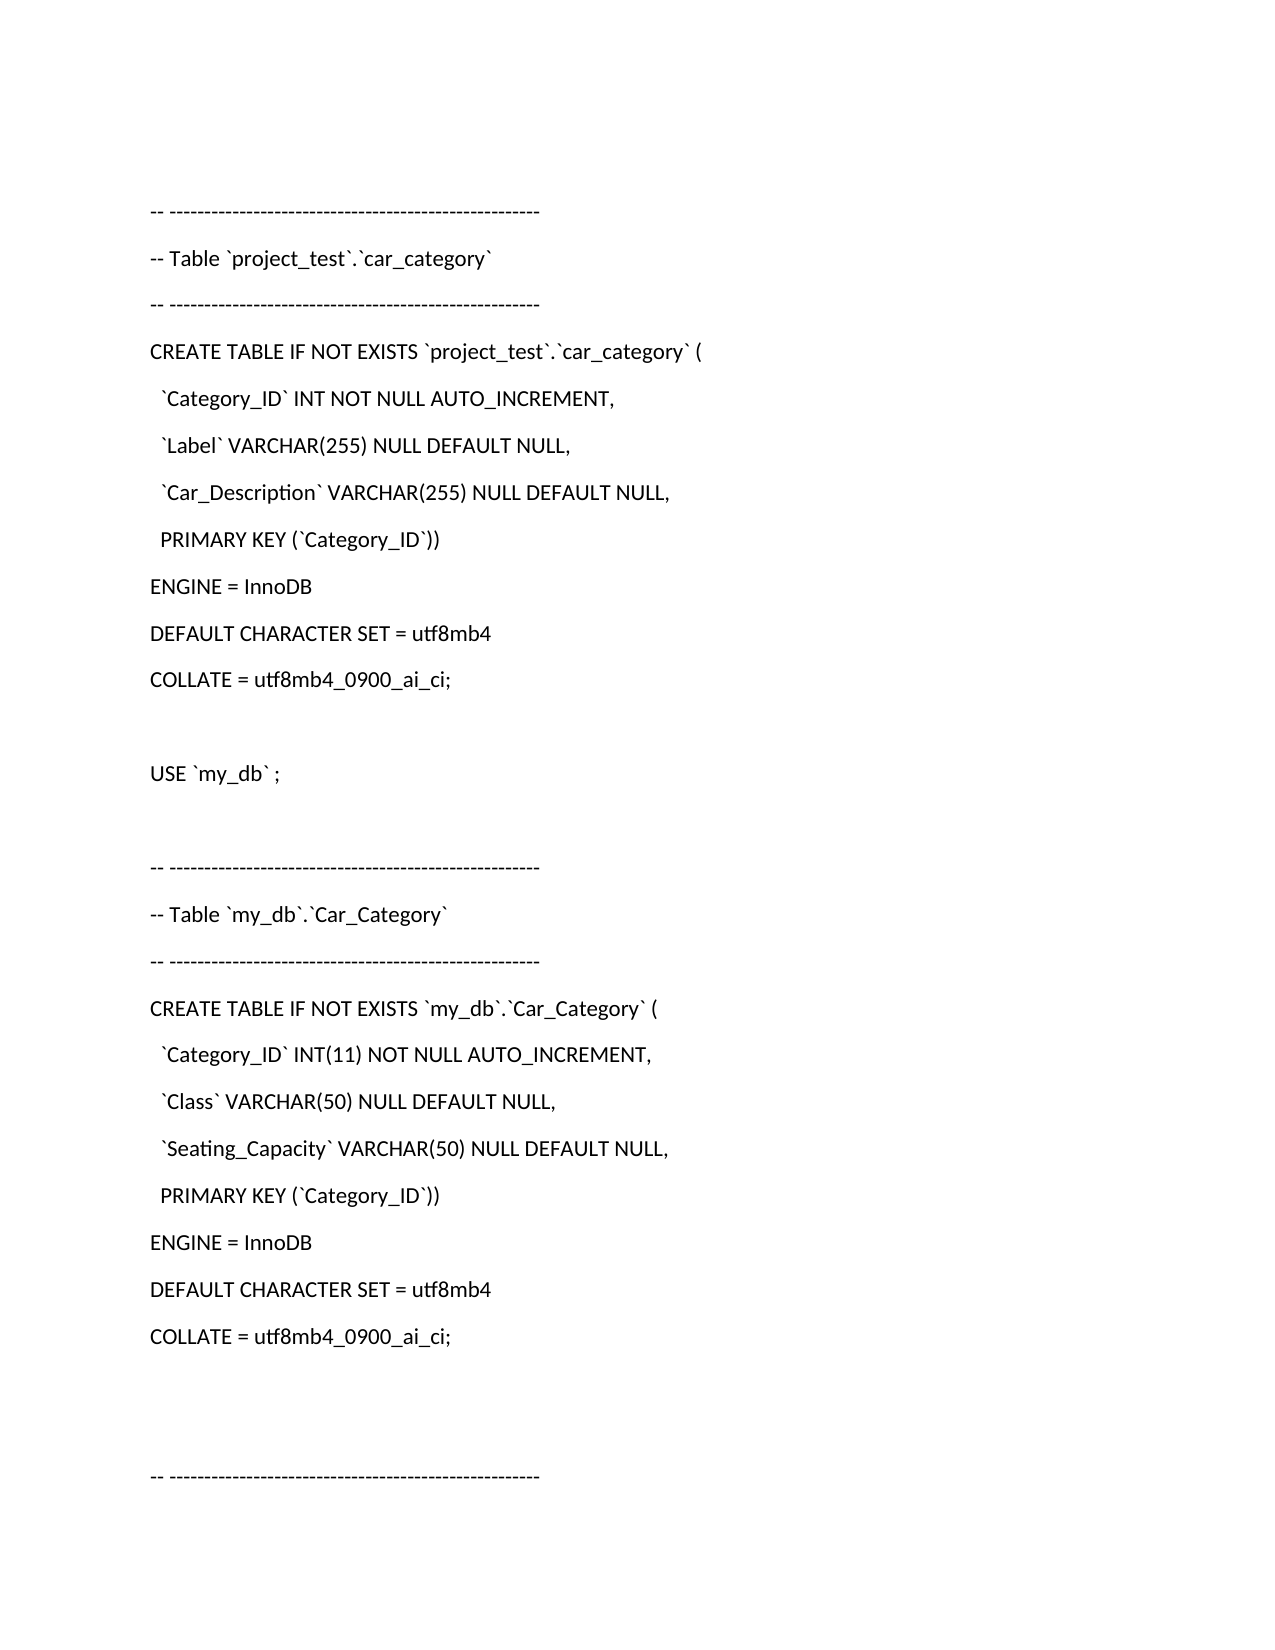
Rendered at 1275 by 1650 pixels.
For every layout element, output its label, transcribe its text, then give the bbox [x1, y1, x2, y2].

text -- ----------------------------------------------------- [150, 947, 1125, 975]
text -- Table `my_db`.`Car_Category` [150, 900, 1125, 928]
text `Label` VARCHAR(255) NULL DEFAULT NULL, [150, 431, 1125, 459]
text `Category_ID` INT NOT NULL AUTO_INCREMENT, [150, 384, 1125, 412]
text COLLATE = utf8mb4_0900_ai_ci; [150, 1322, 1125, 1350]
text `Seating_Capacity` VARCHAR(50) NULL DEFAULT NULL, [150, 1134, 1125, 1162]
text -- Table `project_test`.`car_category` [150, 244, 1125, 272]
text DEFAULT CHARACTER SET = utf8mb4 [150, 619, 1125, 647]
text USE `my_db` ; [150, 759, 1125, 787]
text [150, 197, 1125, 225]
text CREATE TABLE IF NOT EXISTS `project_test`.`car_category` ( [150, 337, 1125, 366]
text `Car_Description` VARCHAR(255) NULL DEFAULT NULL, [150, 478, 1125, 506]
text DEFAULT CHARACTER SET = utf8mb4 [150, 1275, 1125, 1303]
text COLLATE = utf8mb4_0900_ai_ci; [150, 666, 1125, 694]
text `Class` VARCHAR(50) NULL DEFAULT NULL, [150, 1087, 1125, 1116]
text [150, 1462, 1125, 1491]
text CREATE TABLE IF NOT EXISTS `my_db`.`Car_Category` ( [150, 994, 1125, 1022]
text PRIMARY KEY (`Category_ID`)) [150, 525, 1125, 553]
text `Category_ID` INT(11) NOT NULL AUTO_INCREMENT, [150, 1041, 1125, 1069]
text -- ----------------------------------------------------- [150, 853, 1125, 881]
text ENGINE = InnoDB [150, 1228, 1125, 1256]
text PRIMARY KEY (`Category_ID`)) [150, 1181, 1125, 1209]
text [150, 291, 1125, 319]
text ENGINE = InnoDB [150, 572, 1125, 600]
